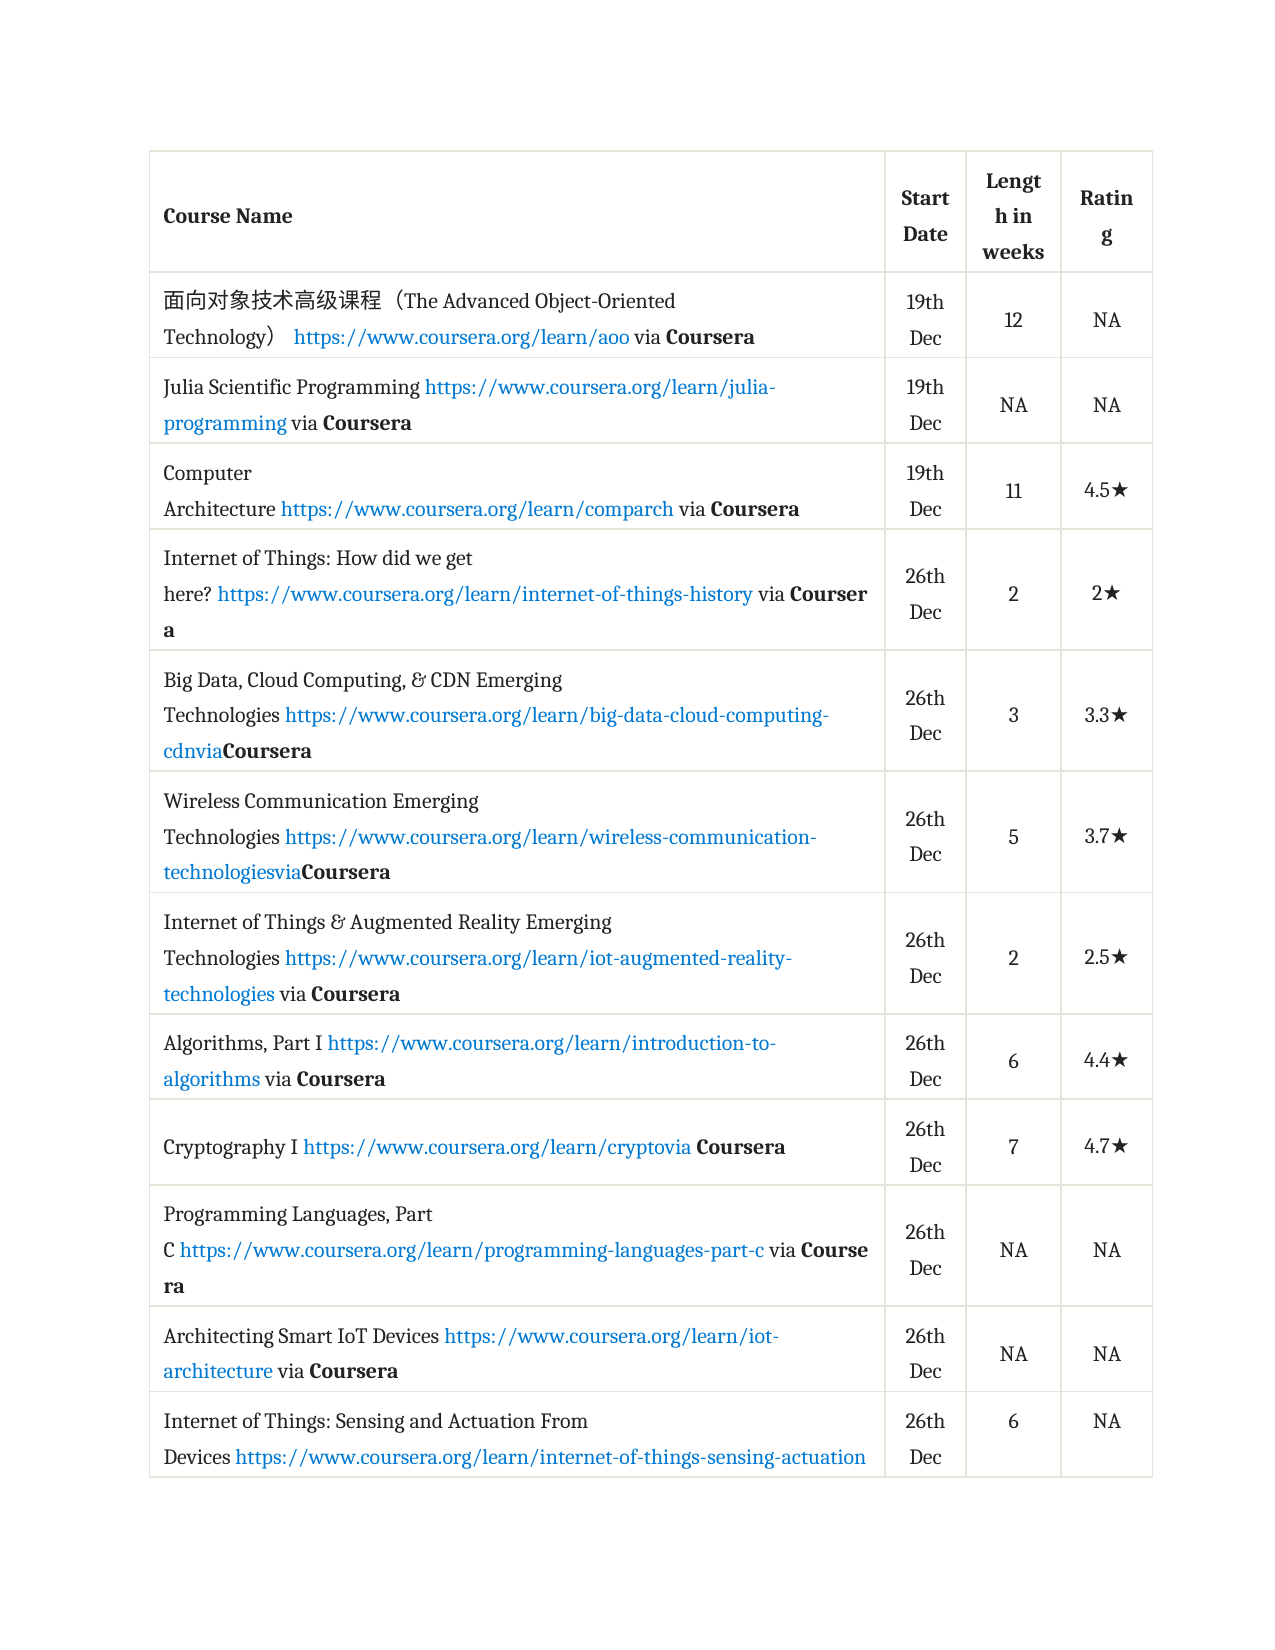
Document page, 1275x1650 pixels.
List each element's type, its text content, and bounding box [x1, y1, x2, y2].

table_cell 2★ [1062, 530, 1152, 649]
table_header Rating [1062, 152, 1152, 271]
table_header Course Name [150, 152, 884, 271]
table_cell Cryptography I https://www.coursera.org/learn/cryptovia Coursera [150, 1100, 884, 1184]
table_cell Internet of Things & Augmented Reality Emerging Technologies https://www.coursera.org/learn/iot-augmented-reality-technologies via Coursera [150, 893, 884, 1013]
table_cell Wireless Communication Emerging Technologies https://www.coursera.org/learn/wireless-communication-technologiesviaCoursera [150, 772, 884, 892]
table_cell 26th Dec [886, 651, 965, 770]
table_header Length in weeks [967, 152, 1060, 271]
table_cell Big Data, Cloud Computing, & CDN Emerging Technologies https://www.coursera.org/learn/big-data-cloud-computing-cdnviaCoursera [150, 651, 884, 770]
table_cell 11 [967, 444, 1060, 528]
table_cell NA [967, 1186, 1060, 1305]
table_cell NA [1062, 1186, 1152, 1305]
table_cell 12 [967, 273, 1060, 357]
table_cell 7 [967, 1100, 1060, 1184]
table_cell NA [1062, 1392, 1152, 1476]
table_cell NA [967, 358, 1060, 442]
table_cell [150, 1392, 884, 1476]
table_cell 26th Dec [886, 1186, 965, 1305]
table_cell Programming Languages, Part C https://www.coursera.org/learn/programming-languages-part-c via Coursera [150, 1186, 884, 1305]
table_cell 26th Dec [886, 530, 965, 649]
table_cell 26th Dec [886, 893, 965, 1013]
table_cell 26th Dec [886, 1307, 965, 1391]
table_cell 26th Dec [886, 1100, 965, 1184]
table_cell 6 [967, 1015, 1060, 1098]
table_cell 26th Dec [886, 772, 965, 892]
table_cell 5 [967, 772, 1060, 892]
table_cell 26th Dec [886, 1392, 965, 1476]
table_cell 3.3★ [1062, 651, 1152, 770]
table_cell NA [1062, 358, 1152, 442]
table_cell 6 [967, 1392, 1060, 1476]
table_cell 19th Dec [886, 358, 965, 442]
table_cell 2 [967, 893, 1060, 1013]
table_cell NA [967, 1307, 1060, 1391]
table_cell 2.5★ [1062, 893, 1152, 1013]
table_cell 19th Dec [886, 273, 965, 357]
table_cell 3 [967, 651, 1060, 770]
table_cell 2 [967, 530, 1060, 649]
table_cell NA [1062, 1307, 1152, 1391]
table_cell 4.5★ [1062, 444, 1152, 528]
table_cell 26th Dec [886, 1015, 965, 1098]
table_cell NA [1062, 273, 1152, 357]
table_cell 19th Dec [886, 444, 965, 528]
table_header Start Date [886, 152, 965, 271]
table_cell 4.7★ [1062, 1100, 1152, 1184]
table_cell 面向对象技术高级课程（The Advanced Object-Oriented Technology） https://www.coursera.org/learn/aoo via Coursera [150, 273, 884, 357]
table_cell 3.7★ [1062, 772, 1152, 892]
table_cell 4.4★ [1062, 1015, 1152, 1098]
table_cell Internet of Things: How did we get here? https://www.coursera.org/learn/internet-of-things-history via Coursera [150, 530, 884, 649]
table_cell Architecting Smart IoT Devices https://www.coursera.org/learn/iot-architecture via Coursera [150, 1307, 884, 1391]
table_cell Julia Scientific Programming https://www.coursera.org/learn/julia-programming via Coursera [150, 358, 884, 442]
table_cell Computer Architecture https://www.coursera.org/learn/comparch via Coursera [150, 444, 884, 528]
table_cell Algorithms, Part I https://www.coursera.org/learn/introduction-to-algorithms via Coursera [150, 1015, 884, 1098]
